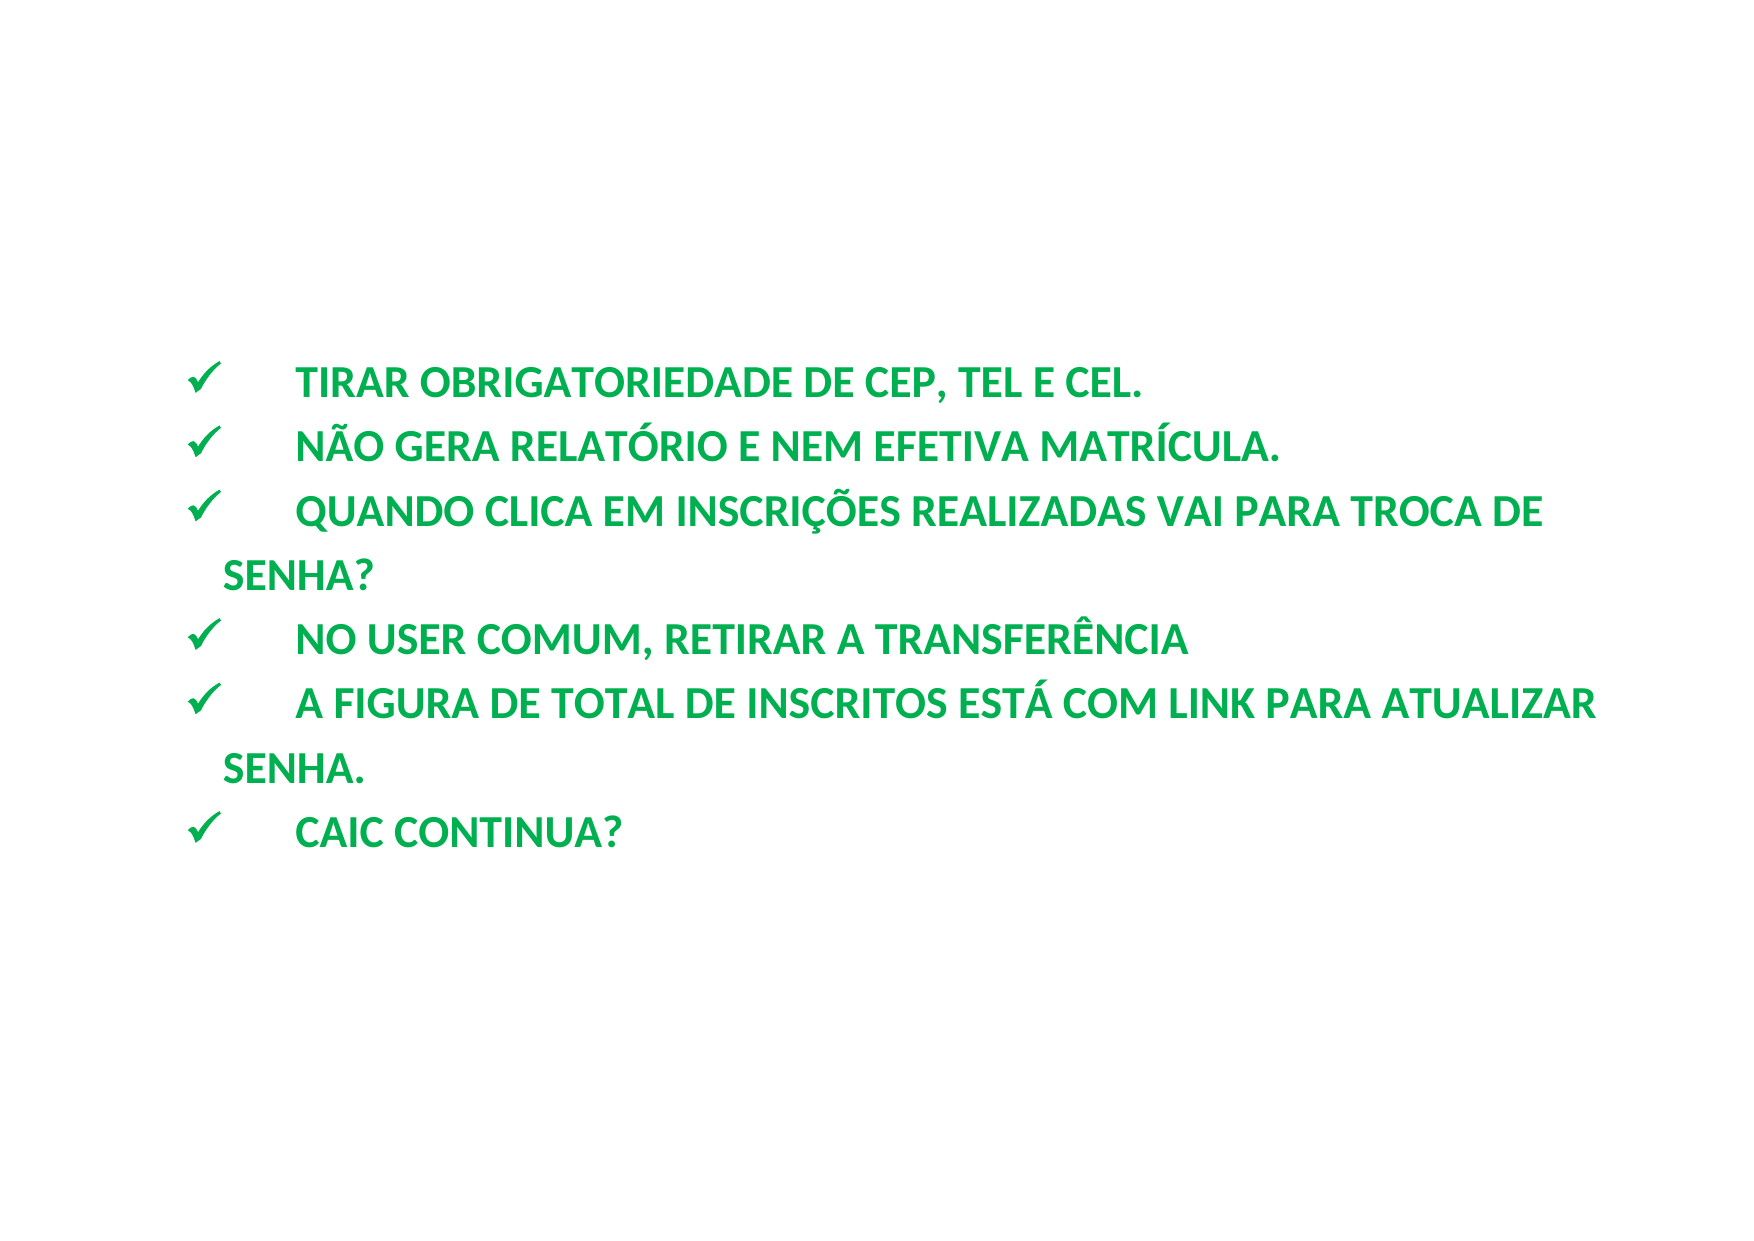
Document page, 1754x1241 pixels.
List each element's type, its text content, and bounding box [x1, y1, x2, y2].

list QUANDO CLICA EM INSCRIÇÕES REALIZADAS VAI PARA TROCA DE SENHA? [185, 482, 1606, 602]
list NO USER COMUM, RETIRAR A TRANSFERÊNCIA [185, 610, 1606, 666]
list CAIC CONTINUA? [185, 803, 1606, 859]
list NÃO GERA RELATÓRIO E NEM EFETIVA MATRÍCULA. [185, 417, 1606, 473]
list TIRAR OBRIGATORIEDADE DE CEP, TEL E CEL. [185, 353, 1606, 409]
list A FIGURA DE TOTAL DE INSCRITOS ESTÁ COM LINK PARA ATUALIZAR SENHA. [185, 674, 1606, 794]
